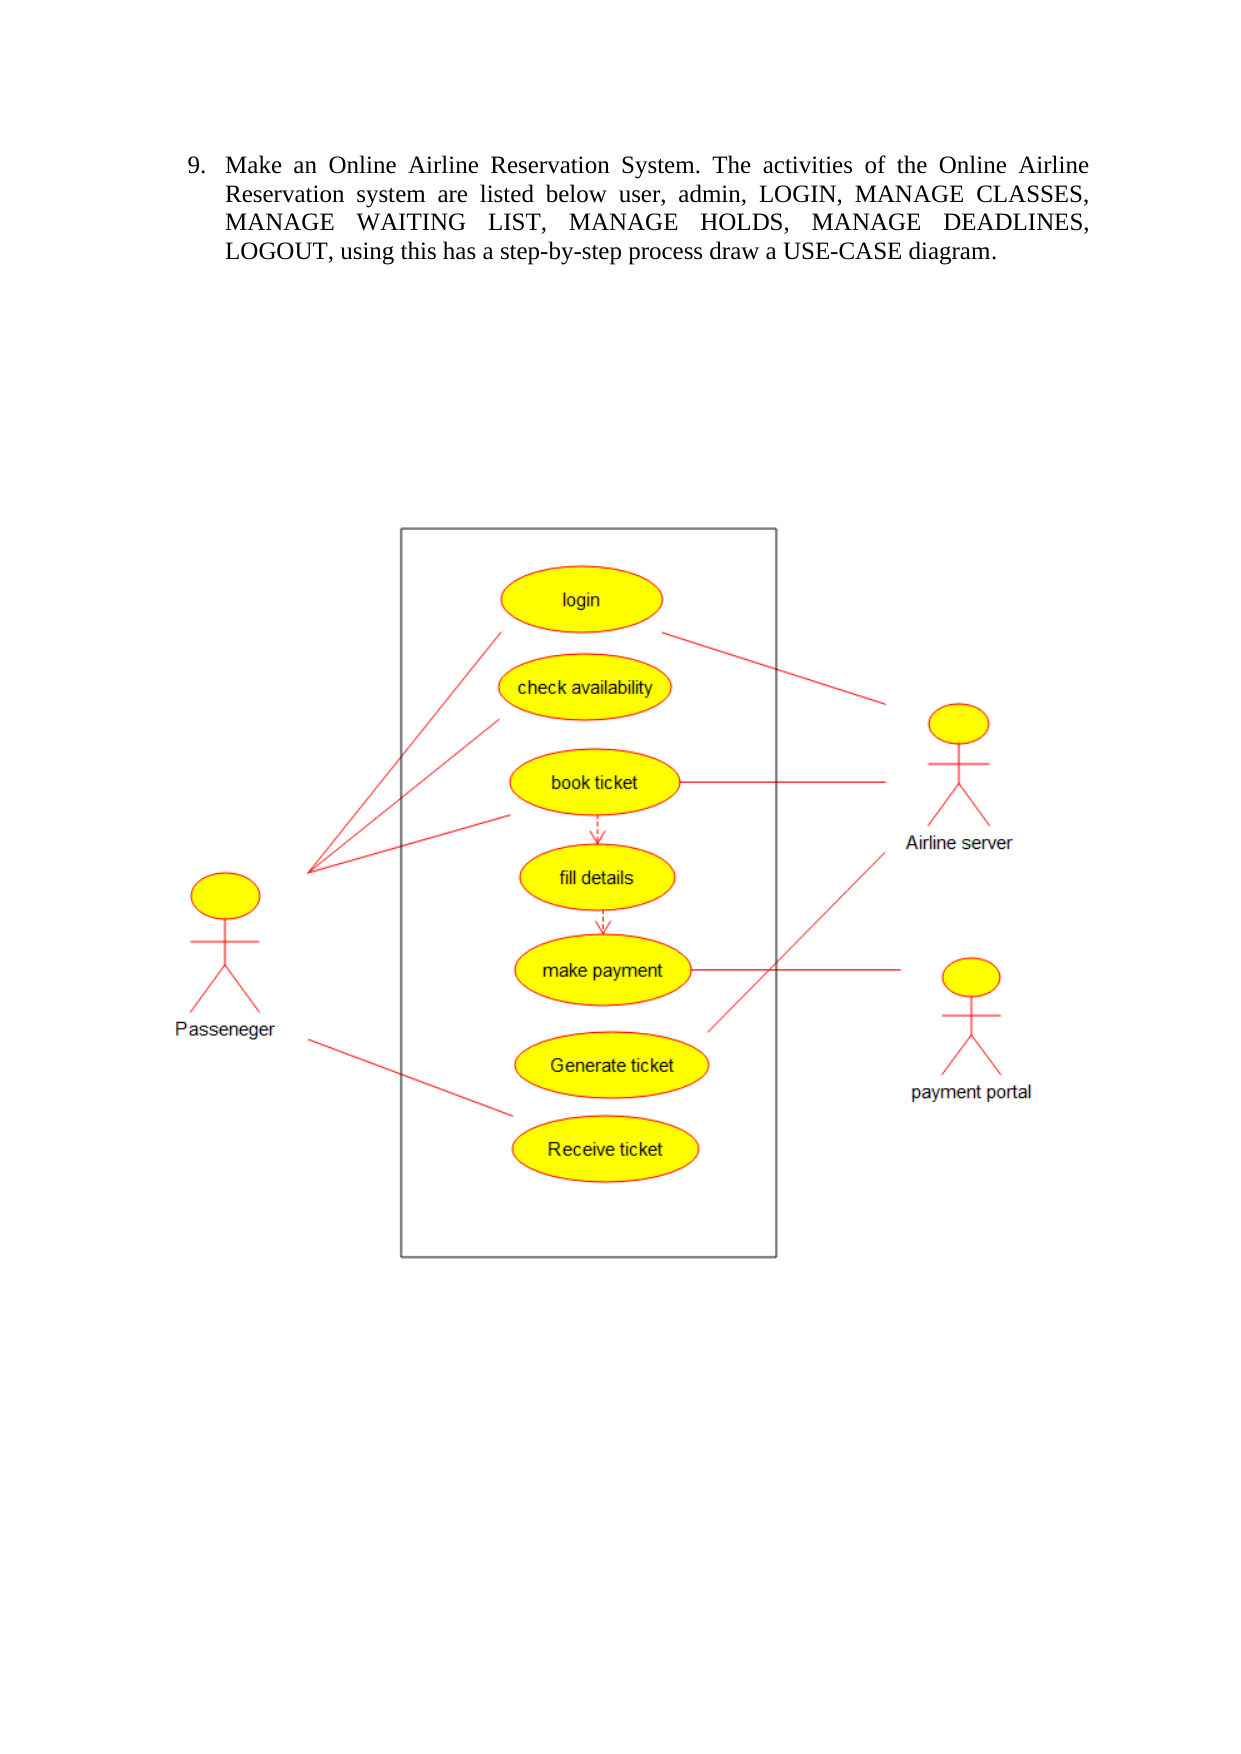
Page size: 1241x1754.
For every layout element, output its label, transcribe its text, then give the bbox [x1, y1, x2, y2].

list Make an Online Airline Reservation System. The activities of the Online Airline Reservation system are listed below user, admin, LOGIN, MANAGE CLASSES, MANAGE WAITING LIST, MANAGE HOLDS, MANAGE DEADLINES, LOGOUT, using this has a step-by-step process draw a USE-CASE diagram. [187, 150, 1090, 265]
picture [150, 511, 1034, 1380]
